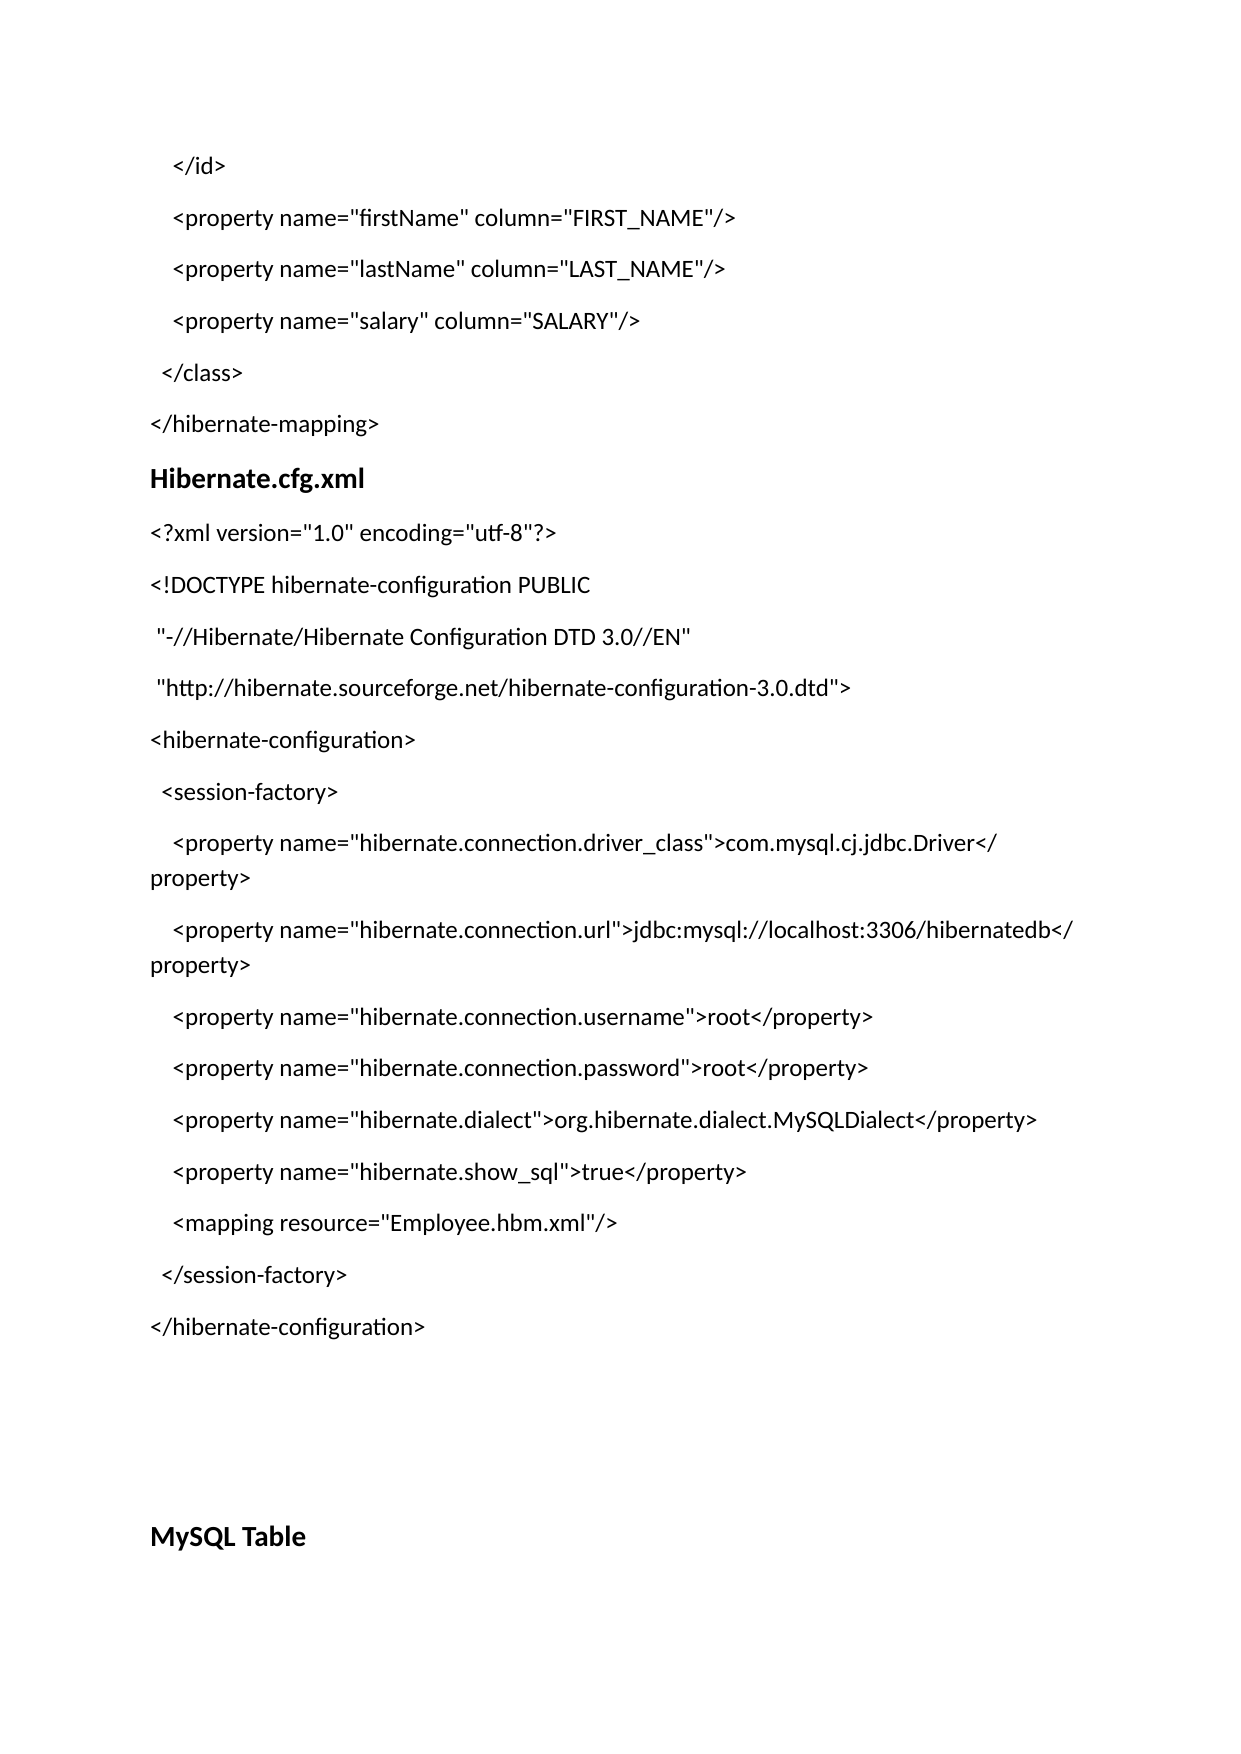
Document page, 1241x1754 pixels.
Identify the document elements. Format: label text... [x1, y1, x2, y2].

text </session-factory> [150, 1259, 1090, 1290]
text <property name="hibernate.dialect">org.hibernate.dialect.MySQLDialect</property> [150, 1104, 1090, 1135]
text <property name="firstName" column="FIRST_NAME"/> [150, 202, 1090, 232]
text <mapping resource="Employee.hbm.xml"/> [150, 1208, 1090, 1238]
text <!DOCTYPE hibernate-configuration PUBLIC [150, 569, 1090, 600]
text <property name="lastName" column="LAST_NAME"/> [150, 253, 1090, 284]
text <property name="hibernate.connection.password">root</property> [150, 1053, 1090, 1083]
text <property name="hibernate.connection.username">root</property> [150, 1001, 1090, 1031]
text Hibernate.cfg.xml [150, 460, 1090, 496]
text <session-factory> [150, 776, 1090, 806]
text <property name="hibernate.connection.driver_class">com.mysql.cj.jdbc.Driver</property> [150, 828, 1090, 893]
text <property name="hibernate.connection.url">jdbc:mysql://localhost:3306/hibernatedb</property> [150, 914, 1090, 980]
text <?xml version="1.0" encoding="utf-8"?> [150, 518, 1090, 548]
text <hibernate-configuration> [150, 724, 1090, 755]
text "http://hibernate.sourceforge.net/hibernate-configuration-3.0.dtd"> [150, 673, 1090, 703]
text <property name="hibernate.show_sql">true</property> [150, 1156, 1090, 1186]
text </hibernate-configuration> [150, 1311, 1090, 1341]
text MySQL Table [150, 1518, 1090, 1553]
text </id> [150, 150, 1090, 181]
text </class> [150, 357, 1090, 387]
text <property name="salary" column="SALARY"/> [150, 305, 1090, 336]
text "-//Hibernate/Hibernate Configuration DTD 3.0//EN" [150, 621, 1090, 651]
text </hibernate-mapping> [150, 408, 1090, 439]
